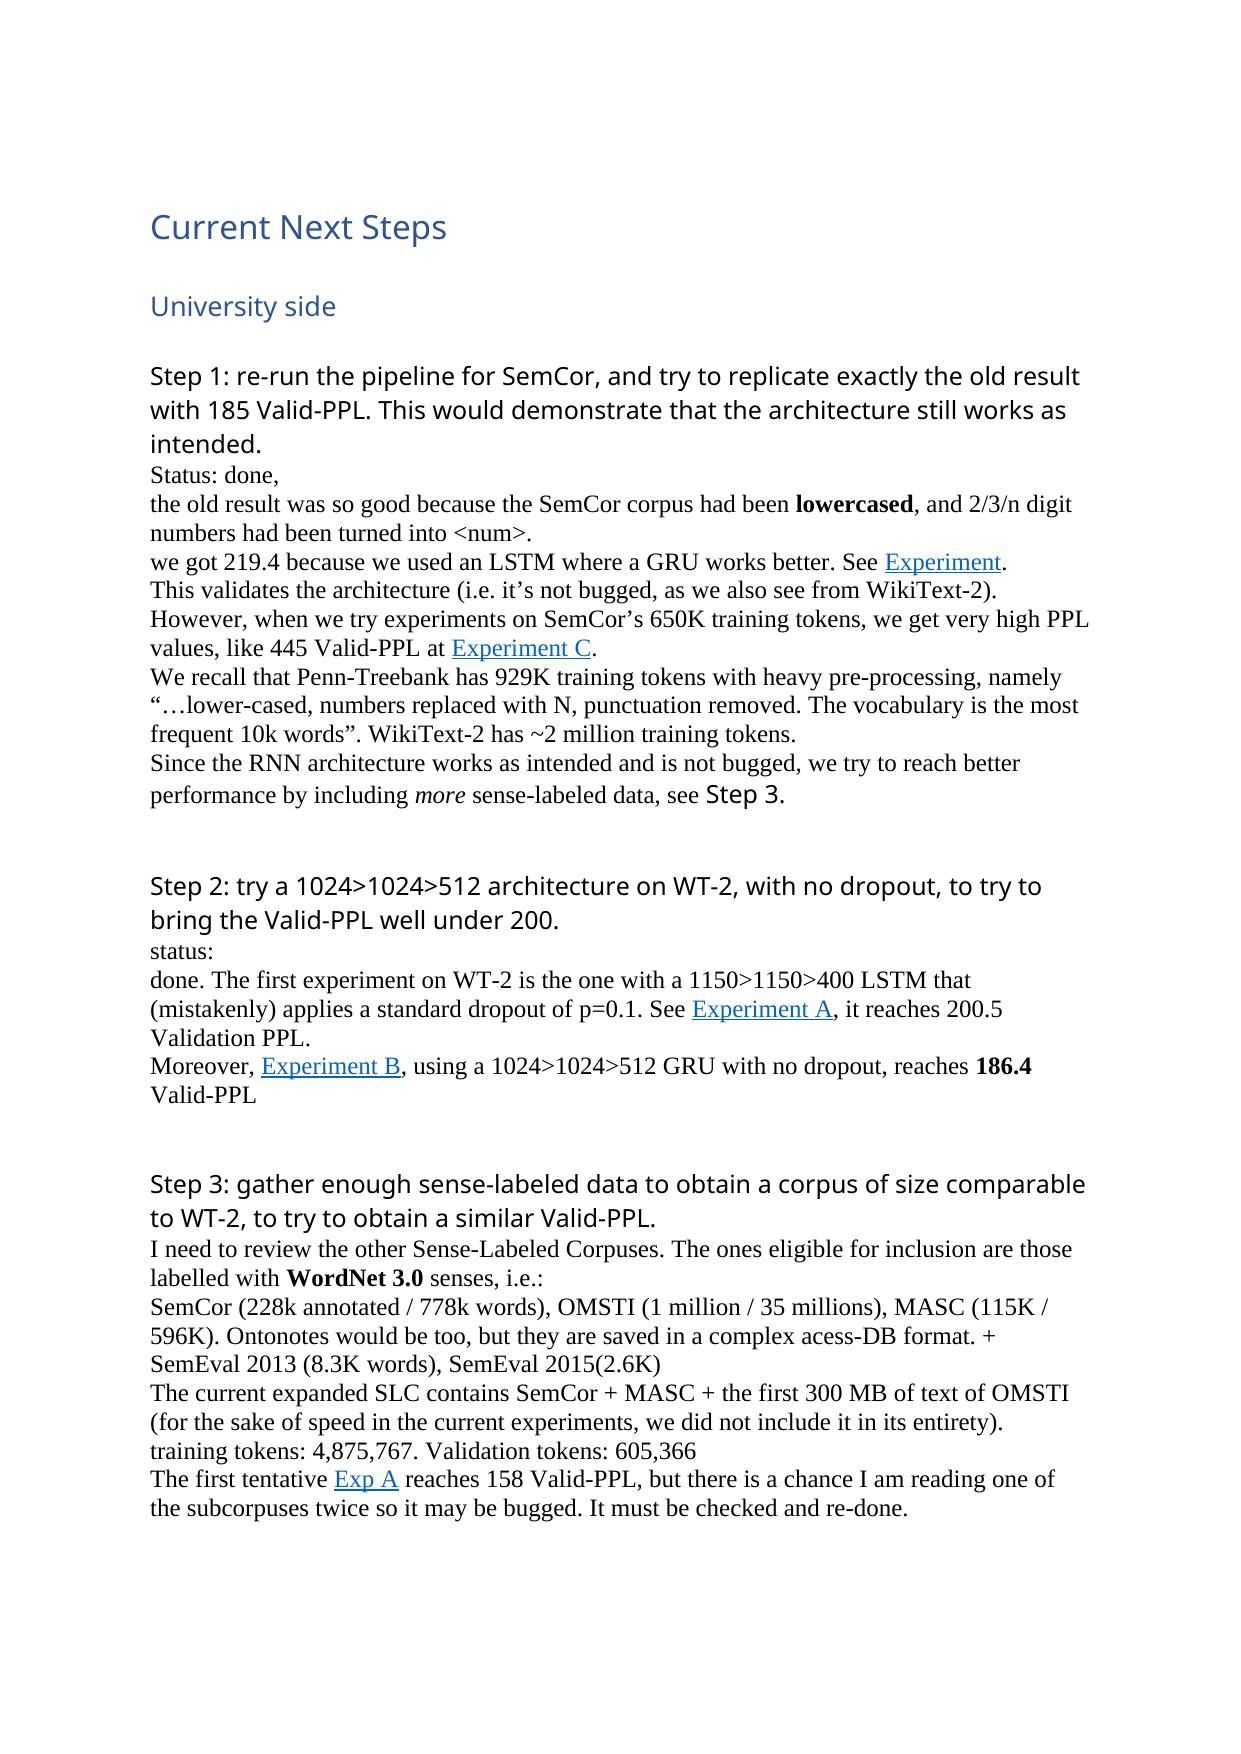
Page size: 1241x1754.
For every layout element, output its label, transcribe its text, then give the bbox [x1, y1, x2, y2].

text The current expanded SLC contains SemCor + MASC + the first 300 MB of text of OMSTI (for the sake of speed in the current experiments, we did not include it in its entirety). [150, 1378, 1090, 1436]
text the old result was so good because the SemCor corpus had been lowercased, and 2/3/n digit numbers had been turned into <num>. [150, 489, 1090, 547]
subtitle Current Next Steps [150, 204, 1090, 249]
text This validates the architecture (i.e. it’s not bugged, as we also see from WikiText-2). However, when we try experiments on SemCor’s 650K training tokens, we get very high PPL values, like 445 Valid-PPL at Experiment C. [150, 576, 1090, 662]
text Step 3: gather enough sense-labeled data to obtain a corpus of size comparable to WT-2, to try to obtain a similar Valid-PPL. [150, 1166, 1090, 1234]
text Step 1: re-run the pipeline for SemCor, and try to replicate exactly the old result with 185 Valid-PPL. This would demonstrate that the architecture still works as intended. [150, 358, 1090, 461]
text done. The first experiment on WT-2 is the one with a 1150>1150>400 LSTM that (mistakenly) applies a standard dropout of p=0.1. See Experiment A, it reaches 200.5 Validation PPL. [150, 965, 1090, 1051]
text SemCor (228k annotated / 778k words), OMSTI (1 million / 35 millions), MASC (115K / 596K). Ontonotes would be too, but they are saved in a complex acess-DB format. + SemEval 2013 (8.3K words), SemEval 2015(2.6K) [150, 1292, 1090, 1378]
text we got 219.4 because we used an LSTM where a GRU works better. See Experiment. [150, 547, 1090, 576]
subtitle University side [150, 287, 1090, 324]
text Step 2: try a 1024>1024>512 architecture on WT-2, with no dropout, to try to bring the Valid-PPL well under 200. [150, 868, 1090, 936]
text Moreover, Experiment B, using a 1024>1024>512 GRU with no dropout, reaches 186.4 Valid-PPL [150, 1051, 1090, 1109]
text The first tentative Exp A reaches 158 Valid-PPL, but there is a chance I am reading one of the subcorpuses twice so it may be bugged. It must be checked and re-done. [150, 1464, 1090, 1522]
text training tokens: 4,875,767. Validation tokens: 605,366 [150, 1436, 1090, 1464]
text We recall that Penn-Treebank has 929K training tokens with heavy pre-processing, namely “…lower-cased, numbers replaced with N, punctuation removed. The vocabulary is the most frequent 10k words”. WikiText-2 has ~2 million training tokens. [150, 662, 1090, 748]
text Since the RNN architecture works as intended and is not bugged, we try to reach better performance by including more sense-labeled data, see Step 3. [150, 748, 1090, 811]
text I need to review the other Sense-Labeled Corpuses. The ones eligible for inclusion are those labelled with WordNet 3.0 senses, i.e.: [150, 1234, 1090, 1292]
text status: [150, 936, 1090, 965]
text Status: done, [150, 461, 1090, 489]
